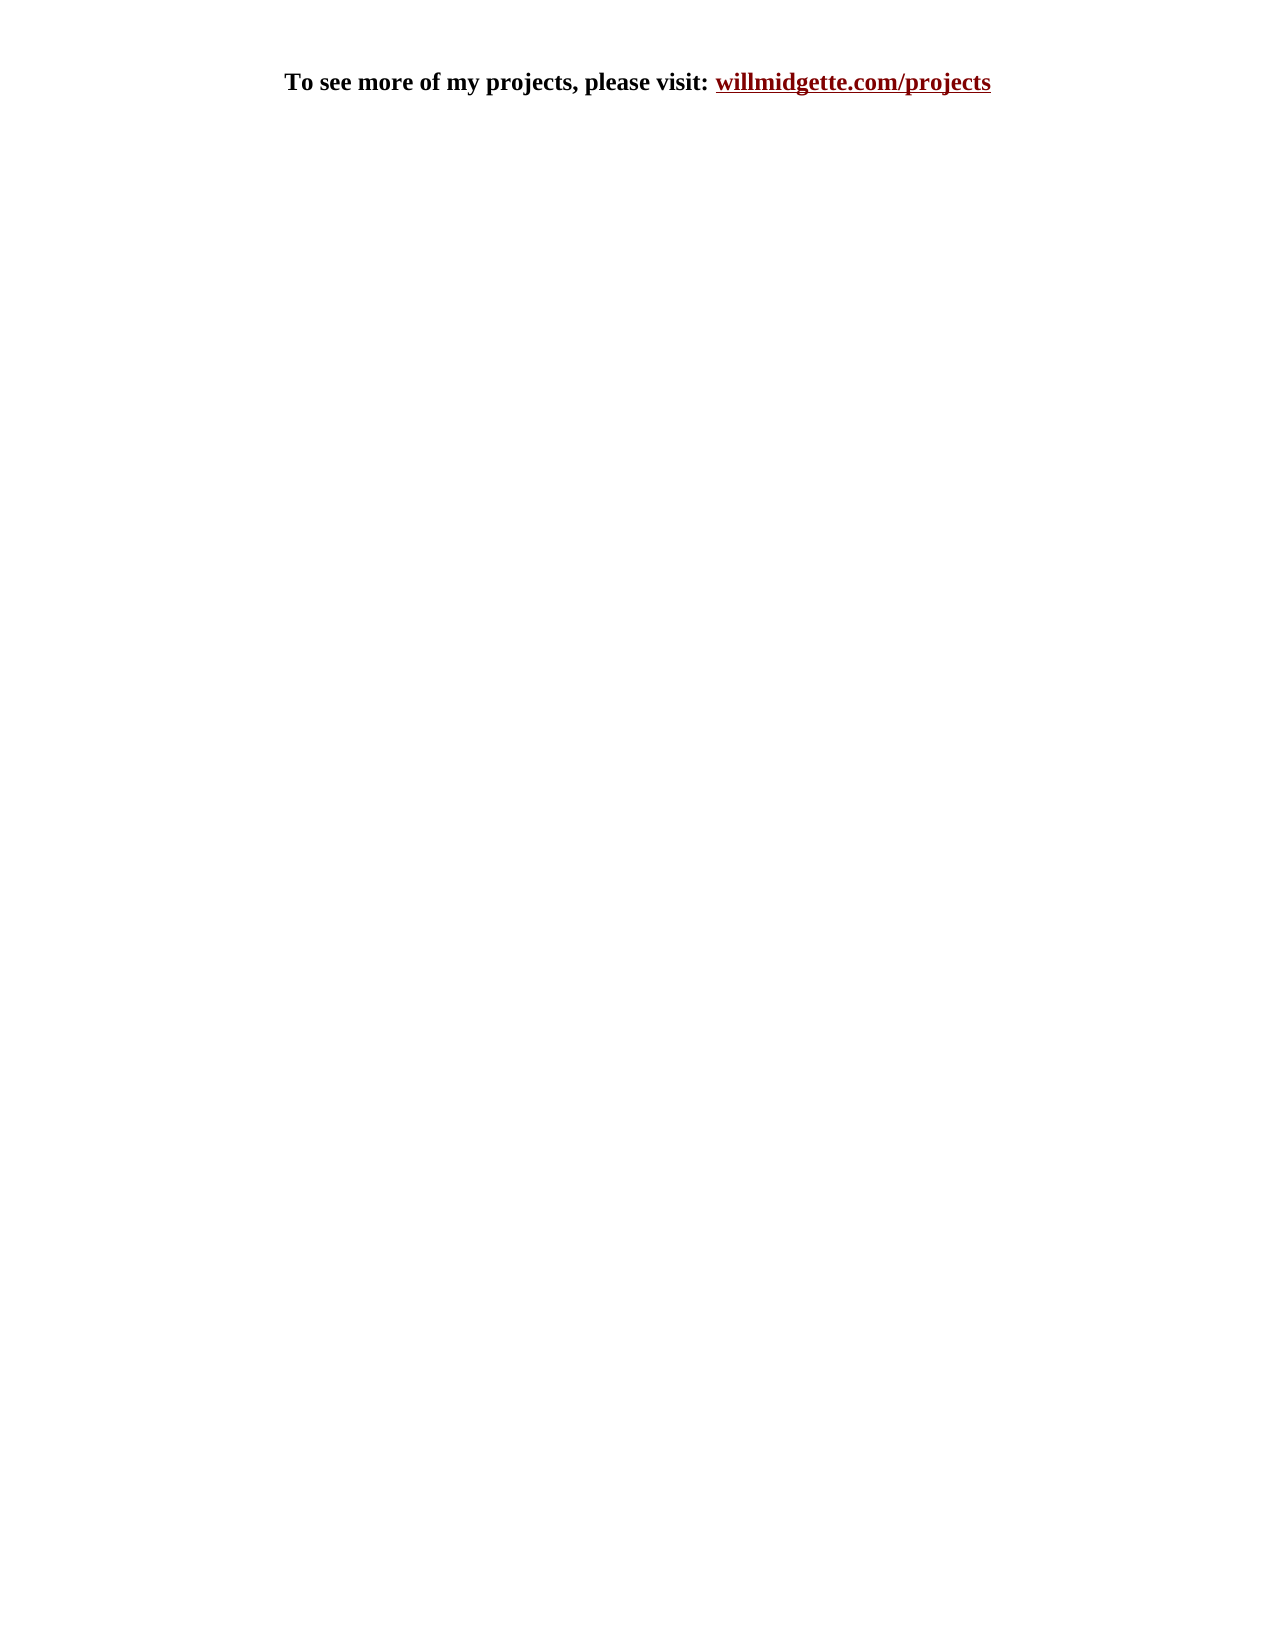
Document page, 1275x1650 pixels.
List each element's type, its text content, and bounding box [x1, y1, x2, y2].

text To see more of my projects, please visit: willmidgette.com/projects [87, 67, 1187, 95]
